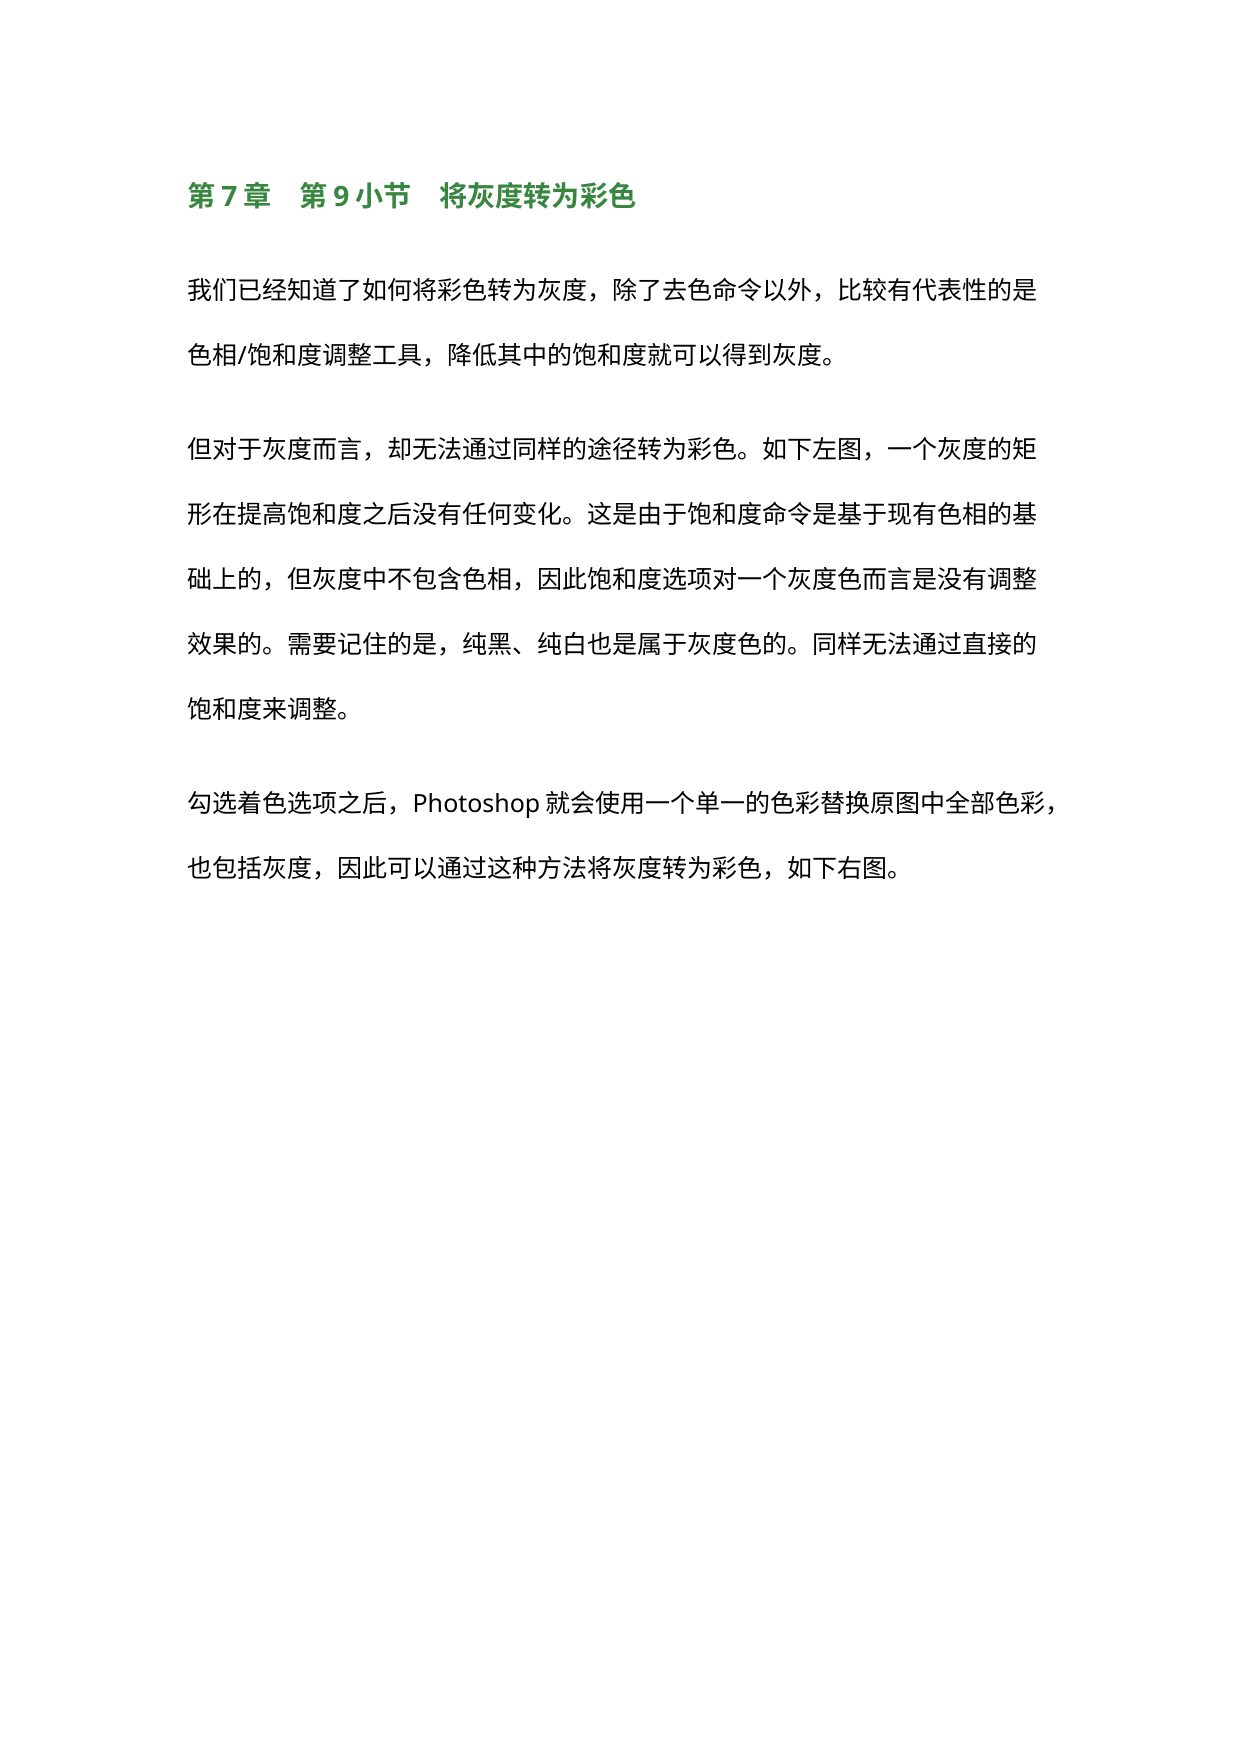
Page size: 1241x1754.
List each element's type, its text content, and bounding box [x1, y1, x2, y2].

text 勾选着色选项之后，Photoshop就会使用一个单一的色彩替换原图中全部色彩，也包括灰度，因此可以通过这种方法将灰度转为彩色，如下右图。 [187, 769, 1053, 899]
subtitle 第7章 第9小节 将灰度转为彩色 [187, 162, 1053, 227]
text 我们已经知道了如何将彩色转为灰度，除了去色命令以外，比较有代表性的是色相/饱和度调整工具，降低其中的饱和度就可以得到灰度。 [187, 256, 1053, 386]
text 但对于灰度而言，却无法通过同样的途径转为彩色。如下左图，一个灰度的矩形在提高饱和度之后没有任何变化。这是由于饱和度命令是基于现有色相的基础上的，但灰度中不包含色相，因此饱和度选项对一个灰度色而言是没有调整效果的。需要记住的是，纯黑、纯白也是属于灰度色的。同样无法通过直接的饱和度来调整。 [187, 415, 1053, 740]
